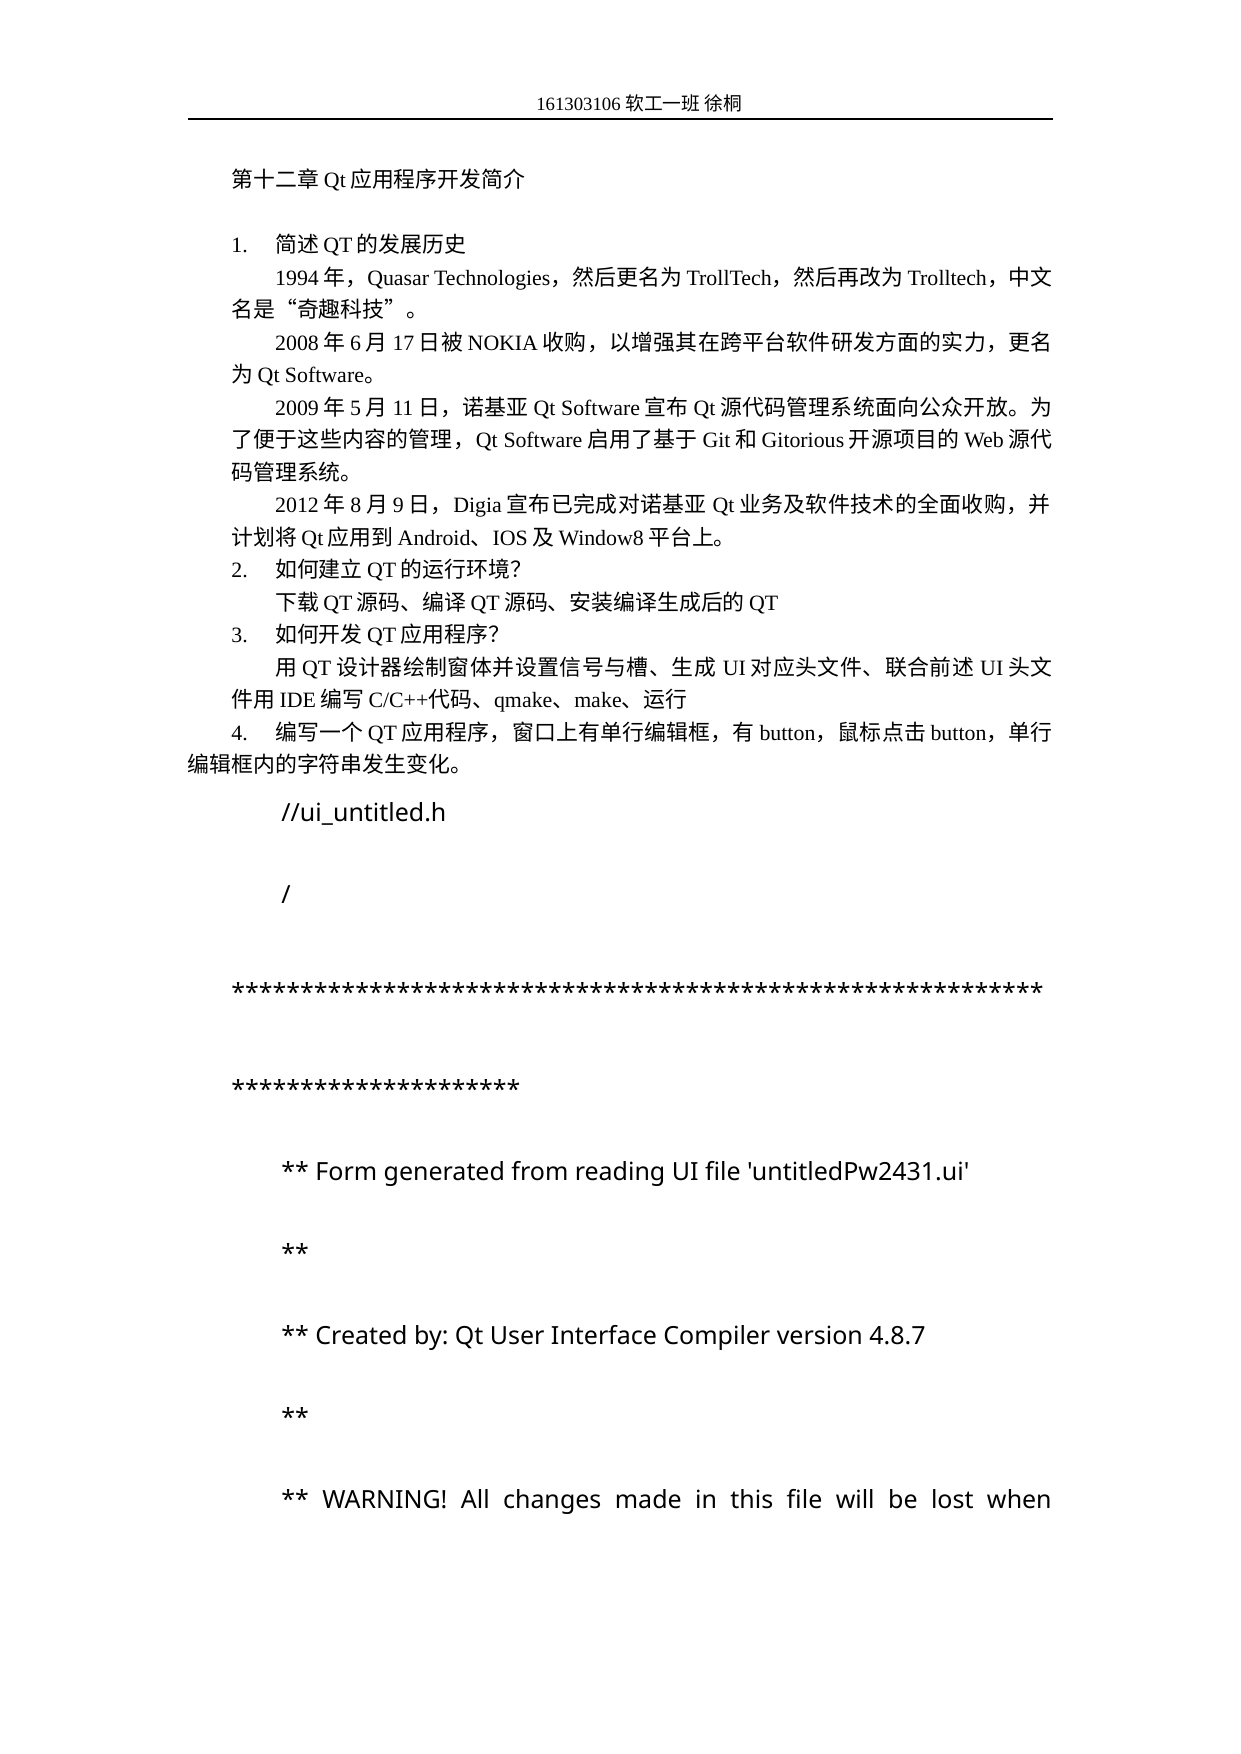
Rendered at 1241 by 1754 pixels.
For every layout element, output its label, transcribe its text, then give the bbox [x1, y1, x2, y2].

text //ui_untitled.h [231, 779, 1053, 844]
text 用QT设计器绘制窗体并设置信号与槽、生成UI对应头文件、联合前述UI头文件用IDE编写C/C++代码、qmake、make、运行 [231, 649, 1053, 714]
text 4. 编写一个QT应用程序，窗口上有单行编辑框，有button，鼠标点击button，单行编辑框内的字符串发生变化。 [187, 714, 1053, 779]
text 2012年8月9日，Digia宣布已完成对诺基亚Qt业务及软件技术的全面收购，并计划将Qt应用到Android、IOS及Window8平台上。 [231, 487, 1053, 552]
text 3. 如何开发QT应用程序？ [187, 617, 1053, 649]
text 下载QT源码、编译QT源码、安装编译生成后的QT [231, 584, 1053, 617]
text 2008年6月17日被NOKIA收购，以增强其在跨平台软件研发方面的实力，更名为Qt Software。 [231, 324, 1053, 389]
text ** [231, 1220, 1053, 1285]
text 第十二章 Qt应用程序开发简介 [187, 162, 1053, 194]
text ** Created by: Qt User Interface Compiler version 4.8.7 [231, 1302, 1053, 1367]
text ** Form generated from reading UI file 'untitledPw2431.ui' [231, 1138, 1053, 1203]
text ** [231, 1384, 1053, 1449]
text 2009年5月11日，诺基亚Qt Software宣布Qt源代码管理系统面向公众开放。为了便于这些内容的管理，Qt Software启用了基于Git和Gitorious开源项目的Web源代码管理系统。 [231, 389, 1053, 487]
text /******************************************************************************** [231, 861, 1053, 1121]
text 1994年，Quasar Technologies，然后更名为TrollTech，然后再改为Trolltech，中文名是“奇趣科技”。 [231, 259, 1053, 324]
text 1. 简述QT的发展历史 [187, 227, 1053, 259]
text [231, 1466, 1053, 1531]
text 2. 如何建立QT的运行环境？ [187, 552, 1053, 584]
